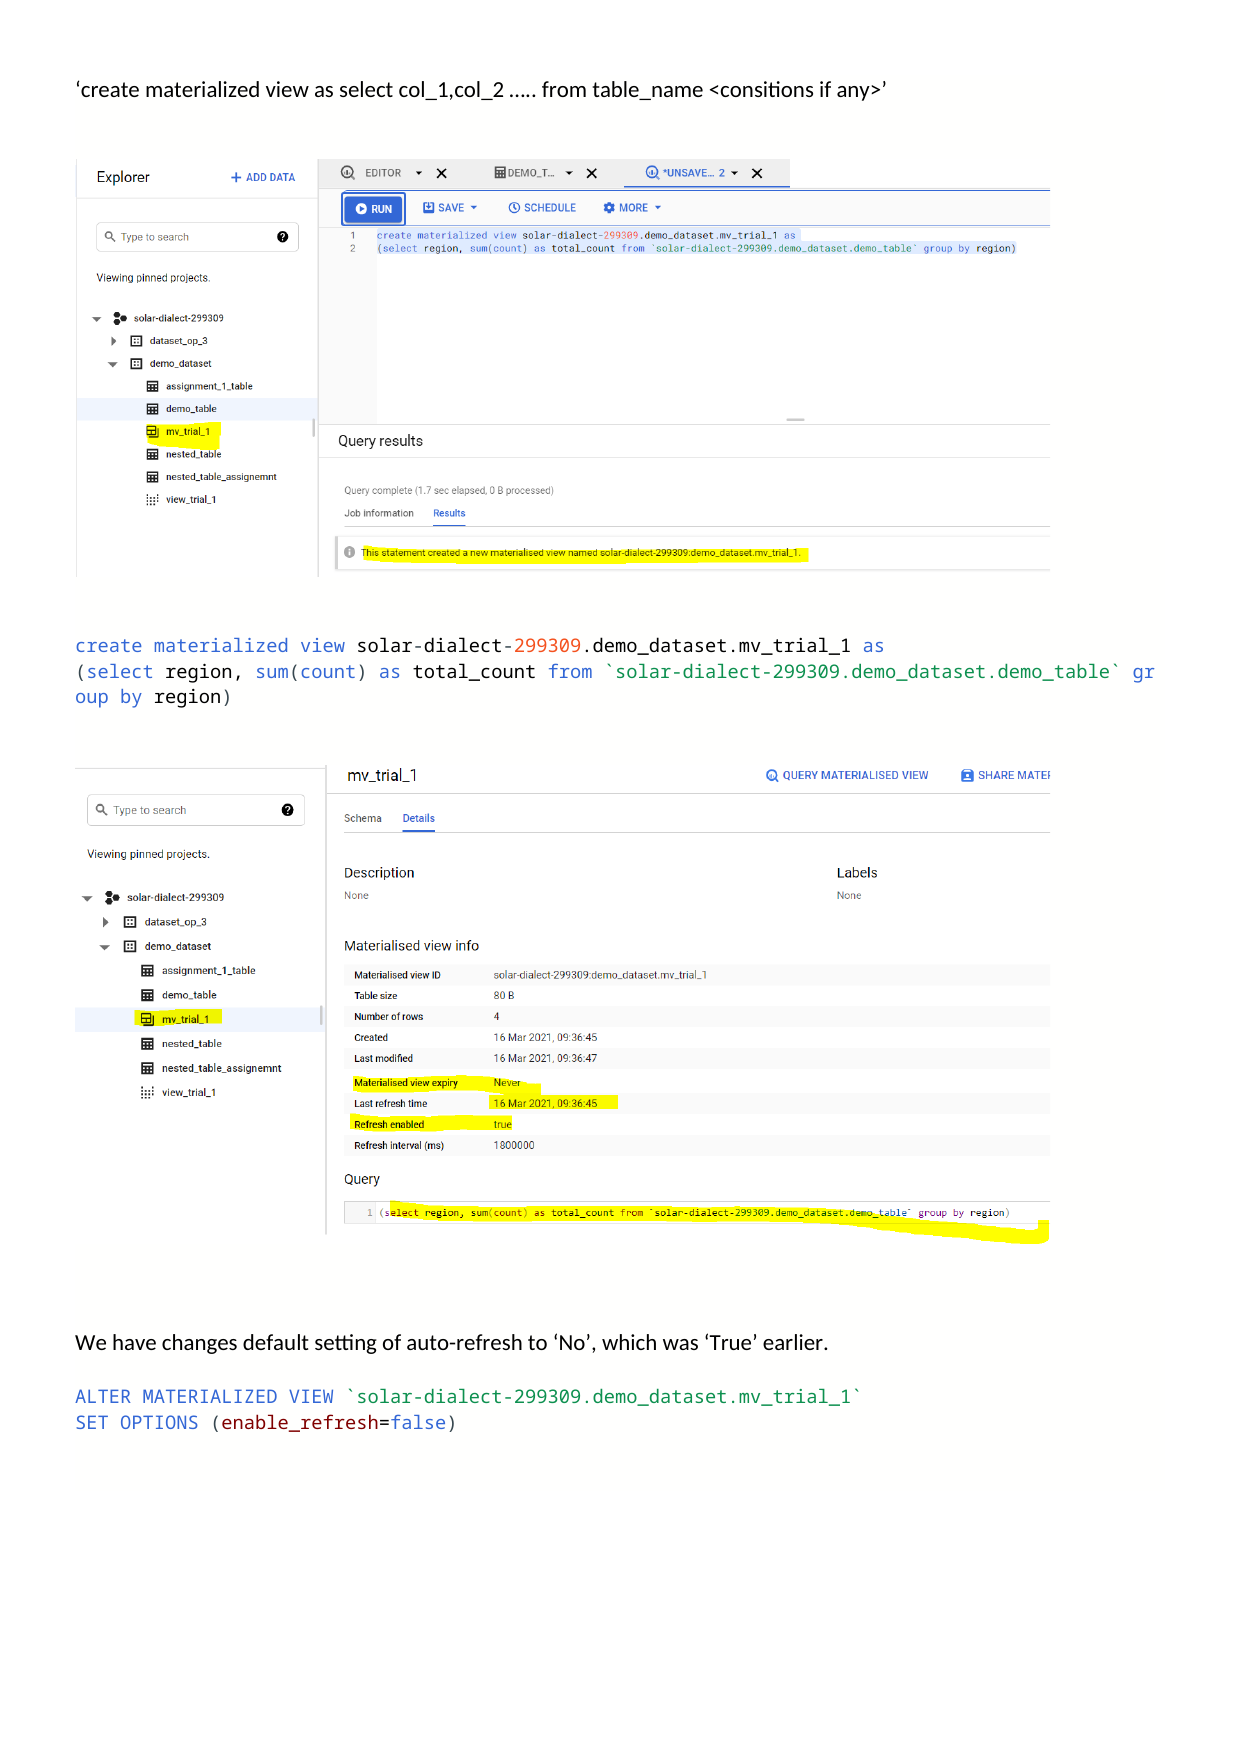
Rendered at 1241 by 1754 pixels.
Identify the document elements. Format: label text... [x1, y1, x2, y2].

text ALTER MATERIALIZED VIEW `solar-dialect-299309.demo_dataset.mv_trial_1` [75, 1384, 1165, 1409]
text (select region, sum(count) as total_count from `solar-dialect-299309.demo_dataset.demo_table` group by region) [75, 658, 1165, 709]
text ‘create materialized view as select col_1,col_2 ….. from table_name <consitions if any>’ [75, 75, 1165, 103]
text SET OPTIONS (enable_refresh=false) [75, 1409, 1165, 1435]
picture [75, 765, 1050, 1244]
text We have changes default setting of auto-refresh to ‘No’, which was ‘True’ earlier. [75, 1328, 1165, 1356]
text create materialized view solar-dialect-299309.demo_dataset.mv_trial_1 as [75, 633, 1165, 658]
picture [75, 159, 1050, 577]
